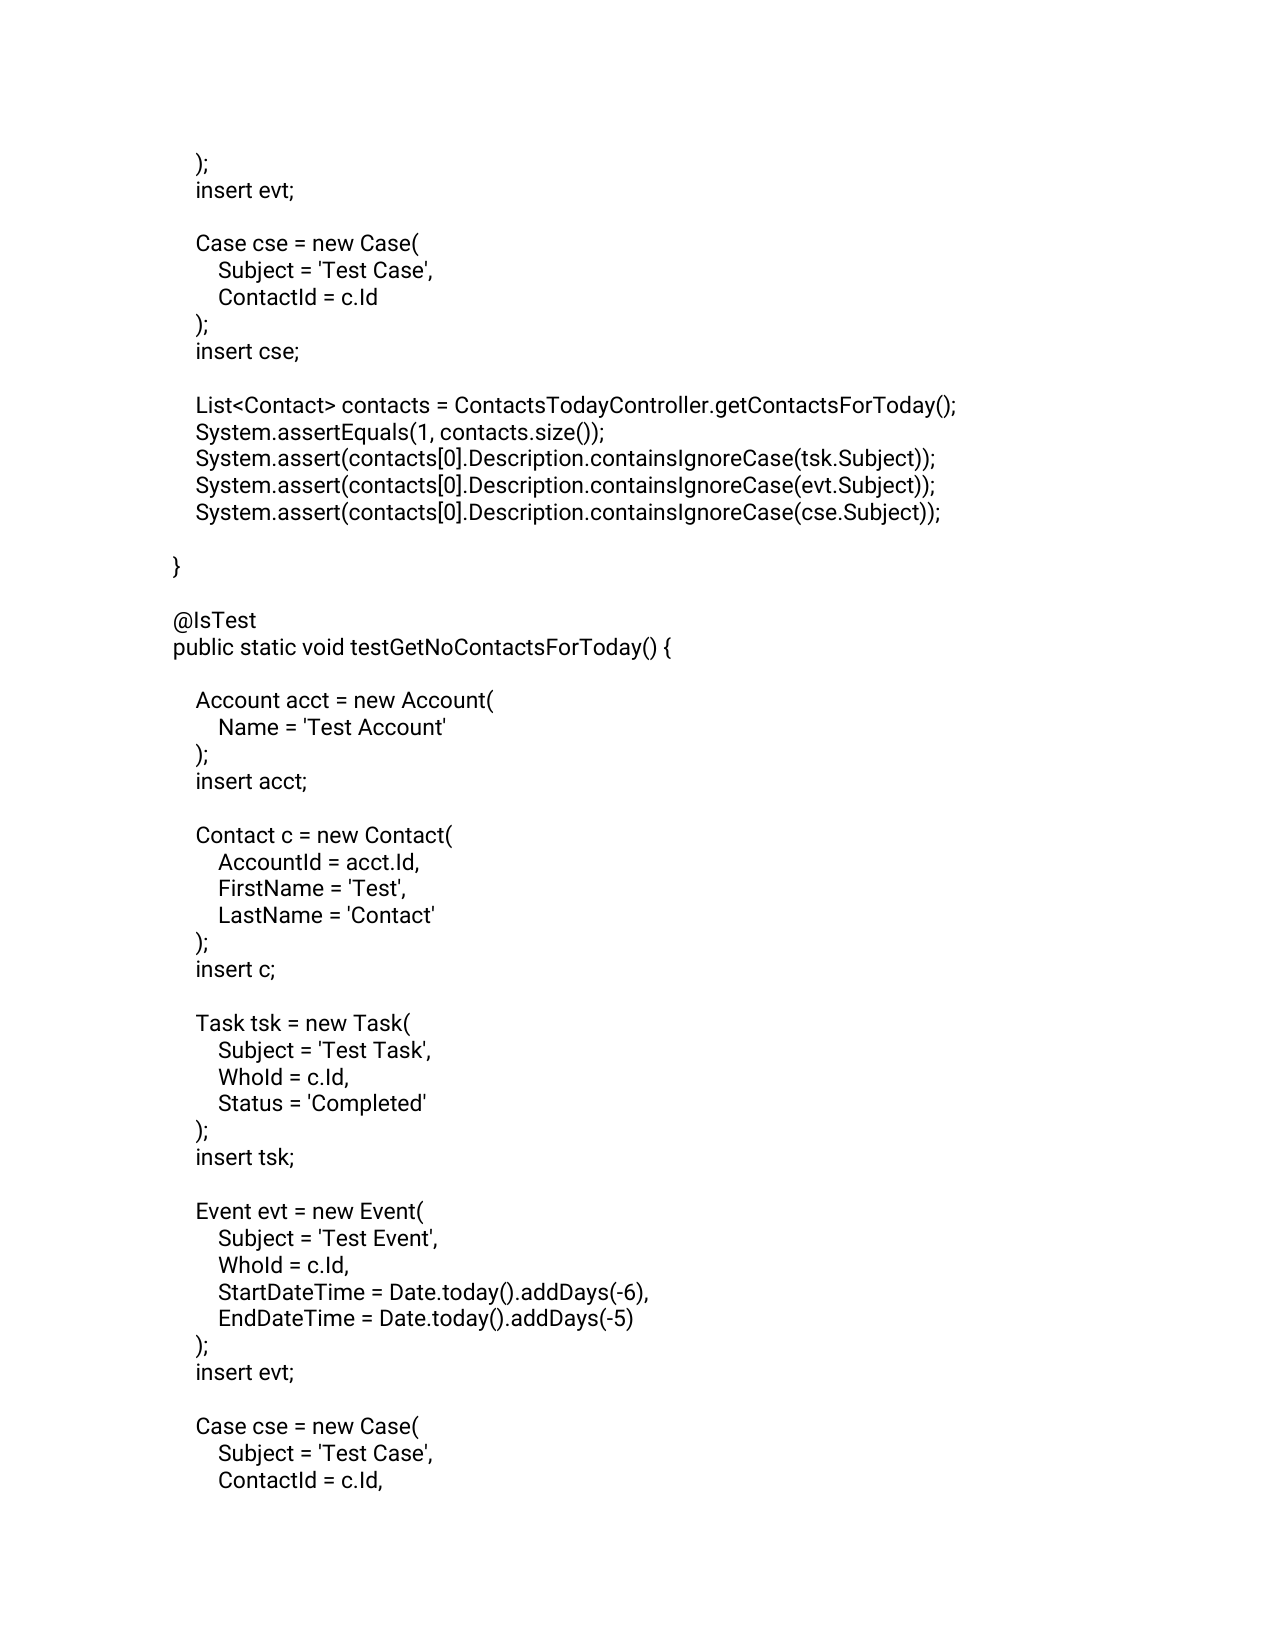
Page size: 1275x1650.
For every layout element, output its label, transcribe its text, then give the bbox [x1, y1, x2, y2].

text Status = 'Completed' [150, 1091, 1125, 1117]
text ContactId = c.Id [150, 284, 1125, 311]
text Subject = 'Test Case', [150, 1440, 1125, 1467]
text @IsTest [150, 607, 1125, 634]
text StartDateTime = Date.today().addDays(-6), [150, 1279, 1125, 1306]
text AccountId = acct.Id, [150, 849, 1125, 876]
text ); [150, 1332, 1125, 1359]
text Contact c = new Contact( [150, 822, 1125, 849]
text insert cse; [150, 338, 1125, 365]
text System.assert(contacts[0].Description.containsIgnoreCase(tsk.Subject)); [150, 446, 1125, 472]
text EndDateTime = Date.today().addDays(-5) [150, 1306, 1125, 1332]
text Subject = 'Test Case', [150, 257, 1125, 284]
text LastName = 'Contact' [150, 902, 1125, 929]
text ); [150, 1117, 1125, 1144]
text System.assertEquals(1, contacts.size()); [150, 419, 1125, 446]
text insert acct; [150, 768, 1125, 795]
text Case cse = new Case( [150, 1413, 1125, 1440]
text ); [150, 150, 1125, 177]
text insert c; [150, 956, 1125, 983]
text insert tsk; [150, 1144, 1125, 1171]
text Account acct = new Account( [150, 687, 1125, 714]
text public static void testGetNoContactsForToday() { [150, 634, 1125, 661]
text Subject = 'Test Task', [150, 1037, 1125, 1064]
text ); [150, 929, 1125, 956]
text ); [150, 311, 1125, 338]
text System.assert(contacts[0].Description.containsIgnoreCase(cse.Subject)); [150, 499, 1125, 526]
text List<Contact> contacts = ContactsTodayController.getContactsForToday(); [150, 392, 1125, 419]
text System.assert(contacts[0].Description.containsIgnoreCase(evt.Subject)); [150, 472, 1125, 499]
text Task tsk = new Task( [150, 1010, 1125, 1037]
text insert evt; [150, 177, 1125, 204]
text WhoId = c.Id, [150, 1252, 1125, 1279]
text WhoId = c.Id, [150, 1064, 1125, 1091]
text Name = 'Test Account' [150, 714, 1125, 741]
text Case cse = new Case( [150, 231, 1125, 257]
text ContactId = c.Id, [150, 1467, 1125, 1494]
text ); [150, 741, 1125, 768]
text FirstName = 'Test', [150, 876, 1125, 902]
text Event evt = new Event( [150, 1198, 1125, 1225]
text Subject = 'Test Event', [150, 1225, 1125, 1252]
text } [150, 553, 1125, 580]
text insert evt; [150, 1359, 1125, 1386]
